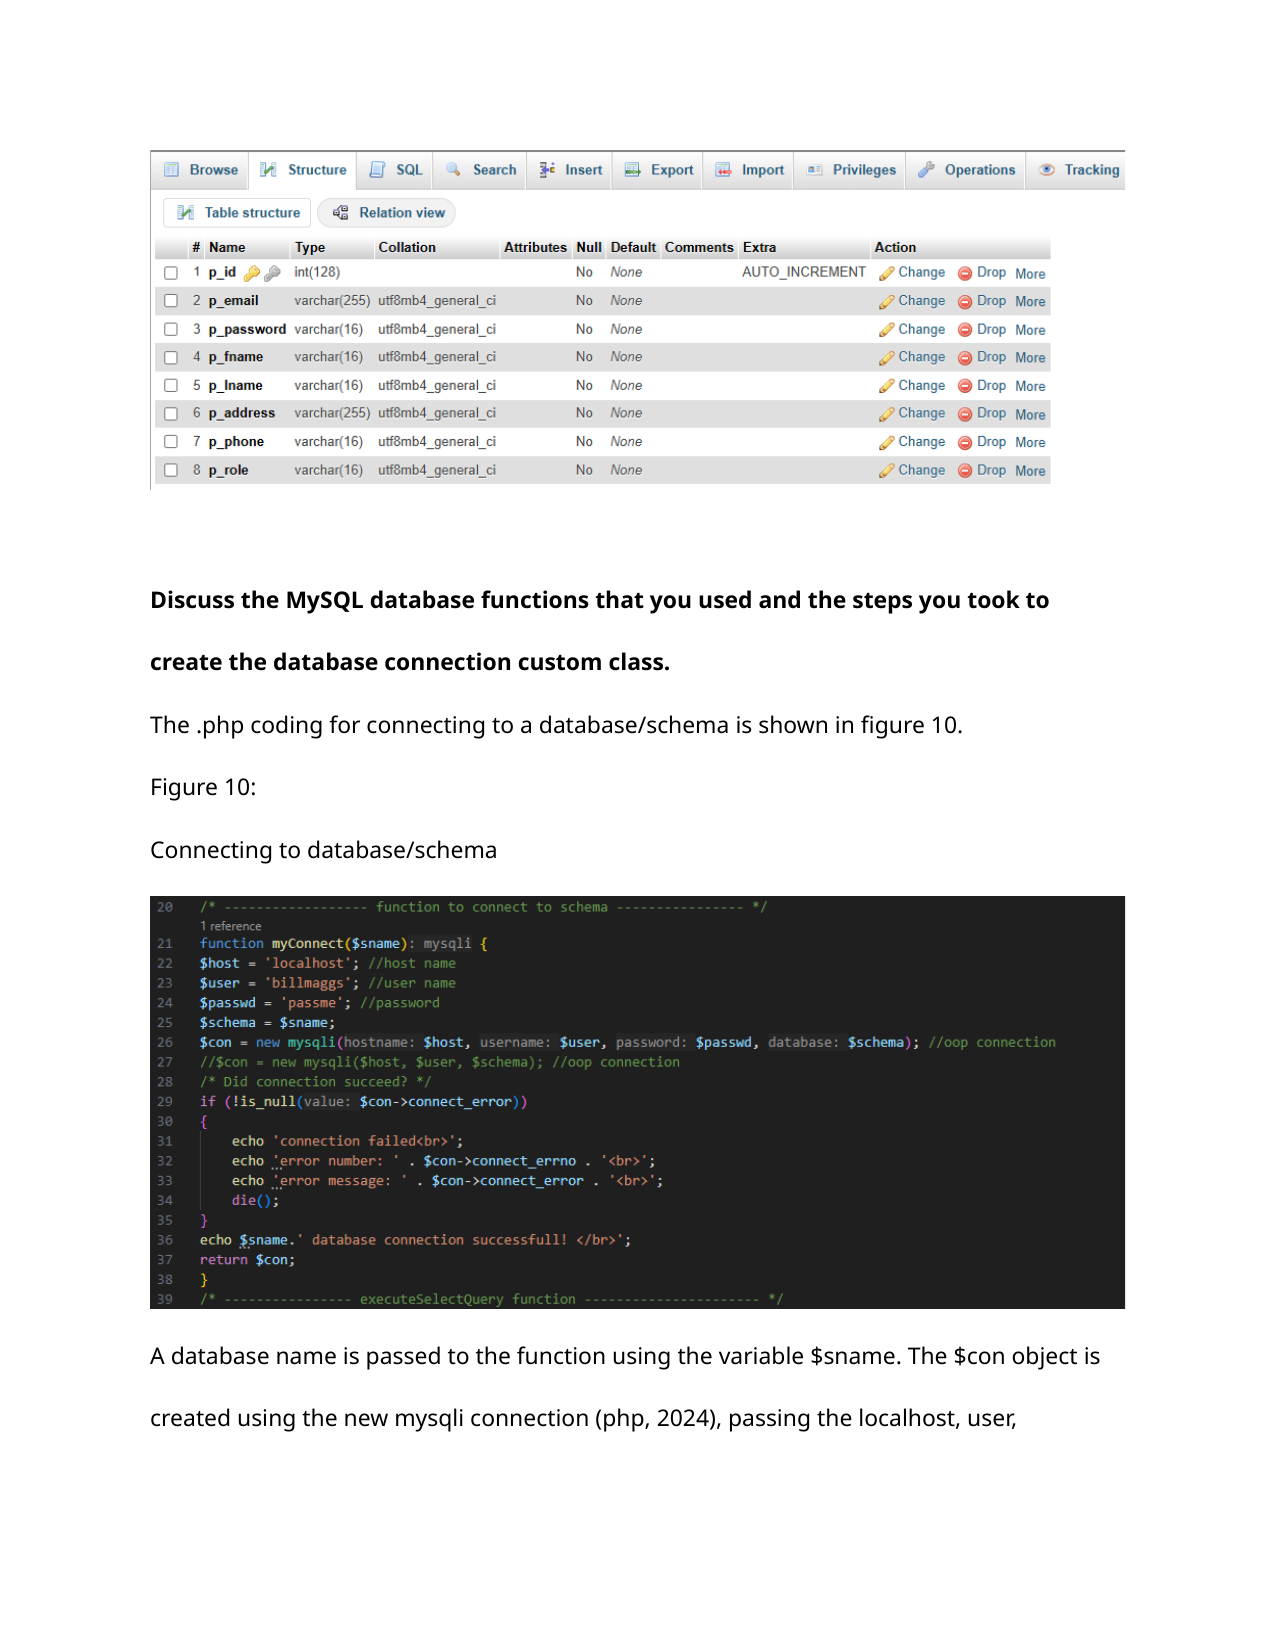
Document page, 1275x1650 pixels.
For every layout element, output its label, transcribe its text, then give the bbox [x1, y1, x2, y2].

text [150, 1339, 1125, 1433]
text Discuss the MySQL database functions that you used and the steps you took to create the database connection custom class. [150, 584, 1125, 677]
picture [150, 150, 1125, 490]
text Connecting to database/schema [150, 834, 1125, 865]
text Figure 10: [150, 771, 1125, 802]
text The .php coding for connecting to a database/schema is shown in figure 10. [150, 709, 1125, 740]
picture [150, 896, 1125, 1309]
